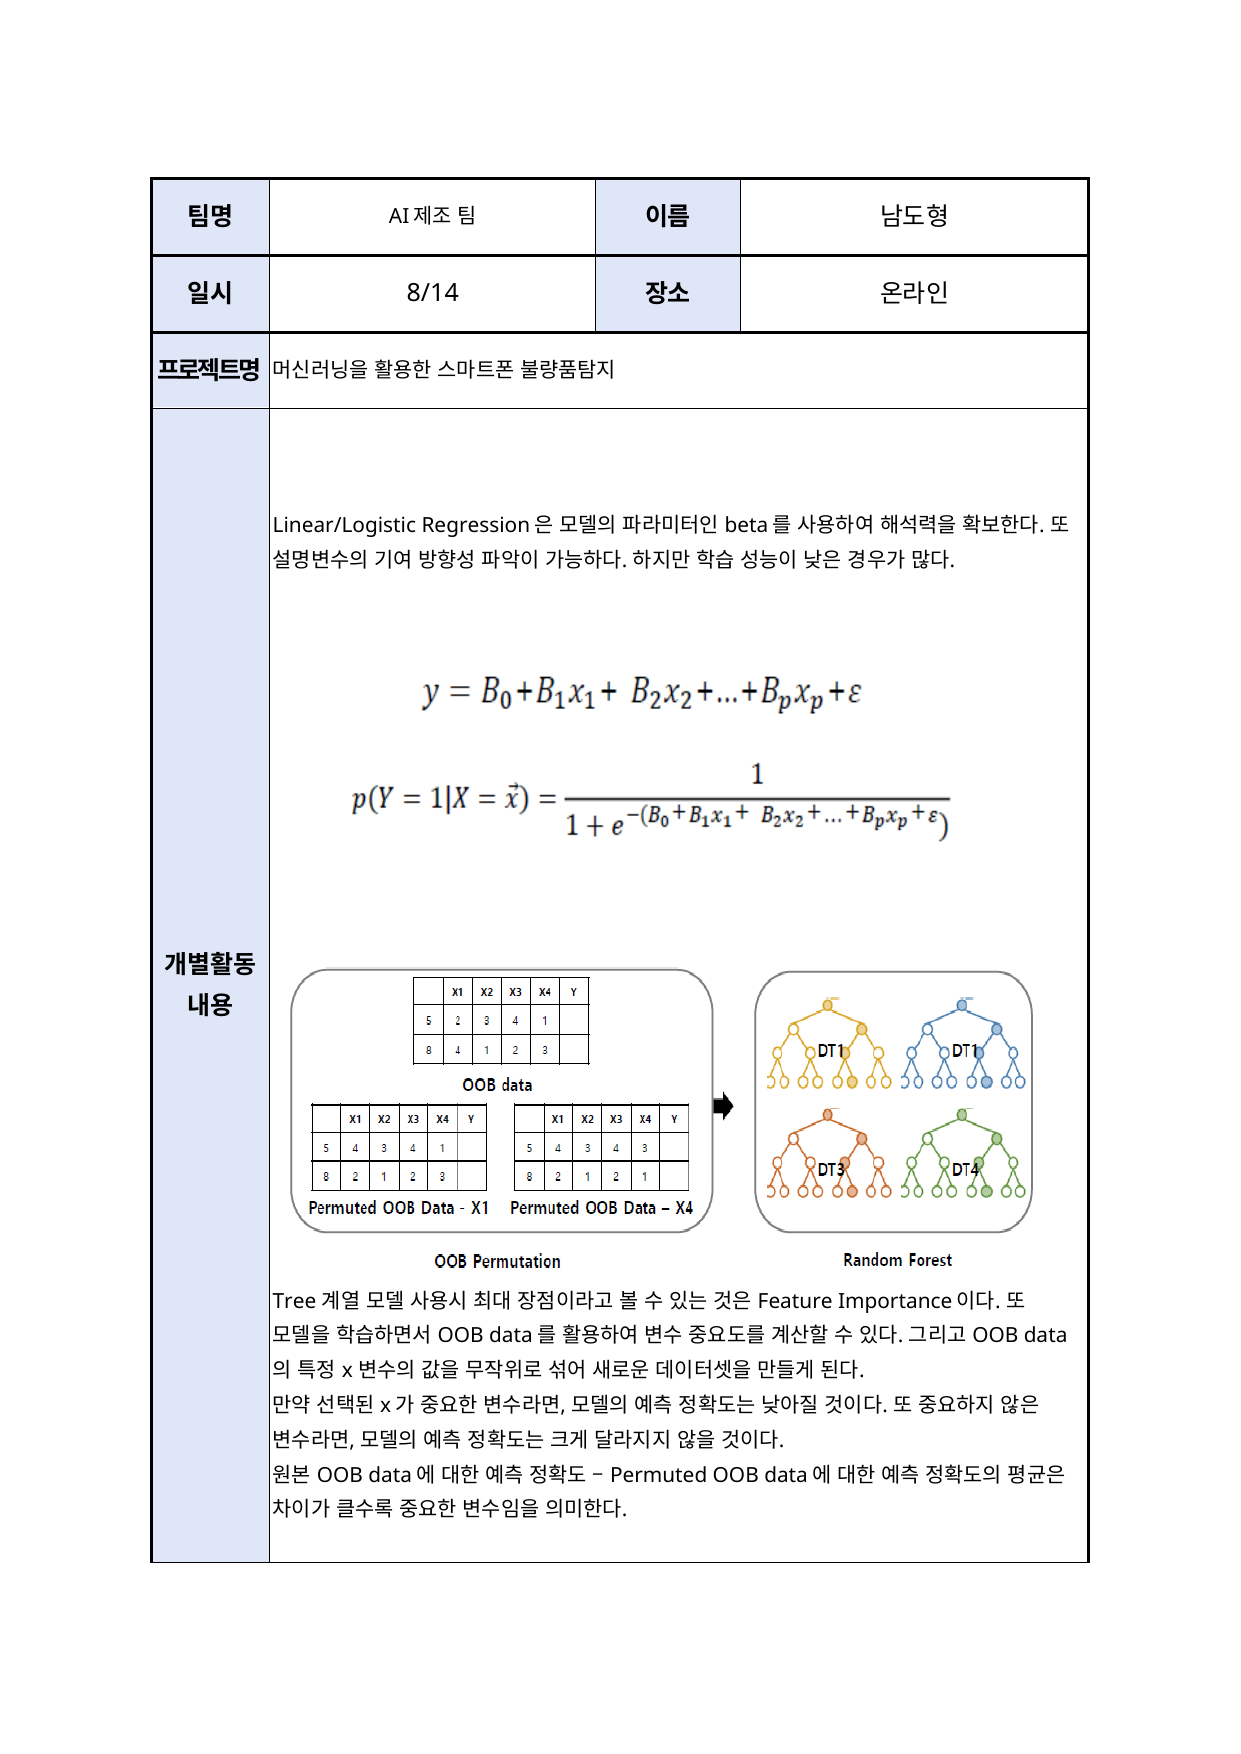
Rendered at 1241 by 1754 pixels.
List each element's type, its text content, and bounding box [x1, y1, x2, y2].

table_header 팀명 [153, 180, 269, 254]
picture [272, 951, 1059, 1280]
table_cell 개별활동 내용 [153, 409, 269, 1562]
table_cell 온라인 [741, 257, 1087, 331]
picture [272, 610, 1044, 915]
table_cell 8/14 [270, 257, 595, 331]
table_cell 일시 [153, 257, 269, 331]
table_header 남도형 [741, 180, 1087, 254]
table_header AI제조 팀 [270, 180, 595, 254]
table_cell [270, 409, 1087, 1562]
table_cell 머신러닝을 활용한 스마트폰 불량품탐지 [270, 334, 1087, 407]
table_cell 프로젝트명 [153, 334, 269, 407]
table_cell 장소 [596, 257, 740, 331]
table_header 이름 [596, 180, 740, 254]
